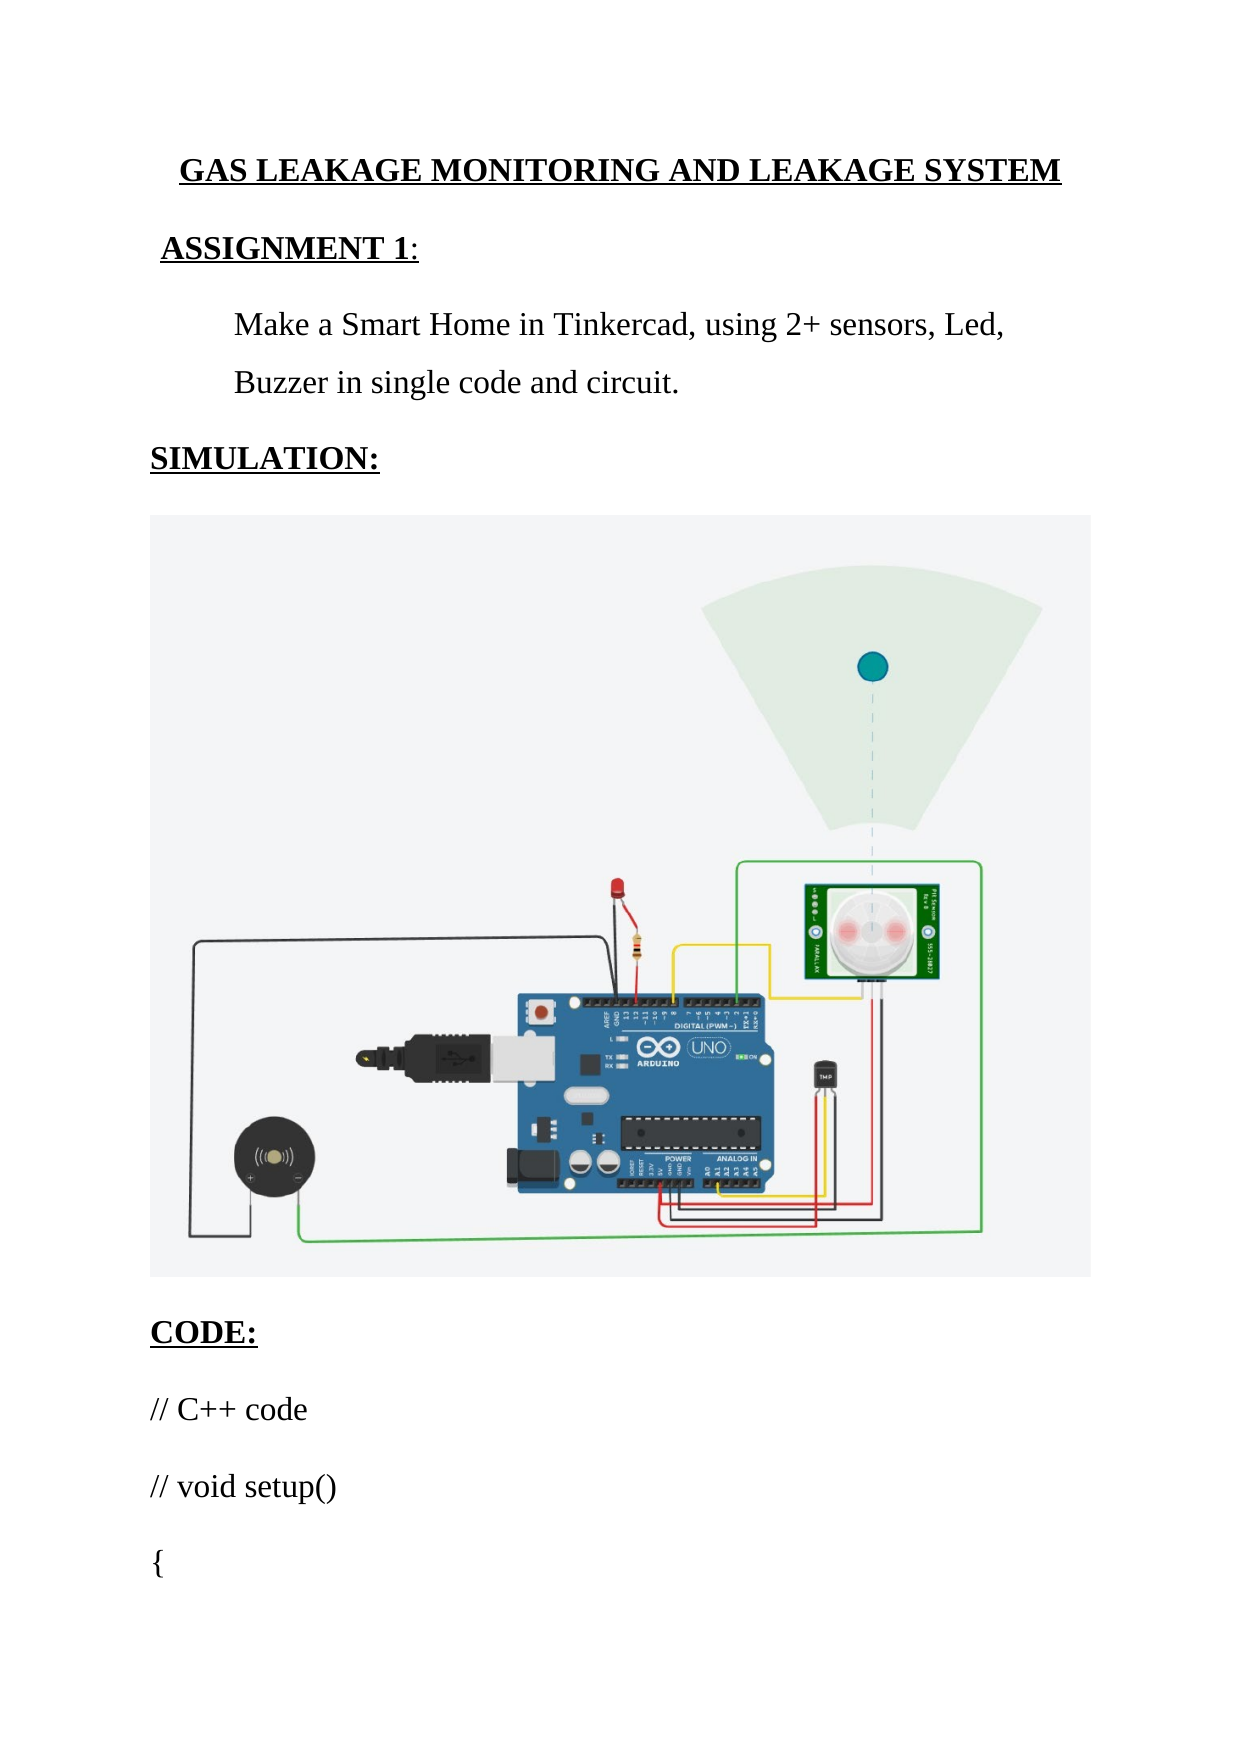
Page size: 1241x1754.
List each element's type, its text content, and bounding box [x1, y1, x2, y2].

text // void setup() [150, 1466, 1090, 1504]
text // C++ code [150, 1389, 1090, 1428]
text Make a Smart Home in Tinkercad, using 2+ sensors, Led, Buzzer in single code and circuit. [234, 304, 1090, 400]
text GAS LEAKAGE MONITORING AND LEAKAGE SYSTEM [150, 150, 1090, 188]
text ASSIGNMENT 1: [160, 228, 1090, 266]
text { [150, 1542, 1090, 1581]
text CODE: [150, 1313, 1090, 1351]
text SIMULATION: [150, 438, 1090, 477]
picture [150, 515, 1091, 1277]
